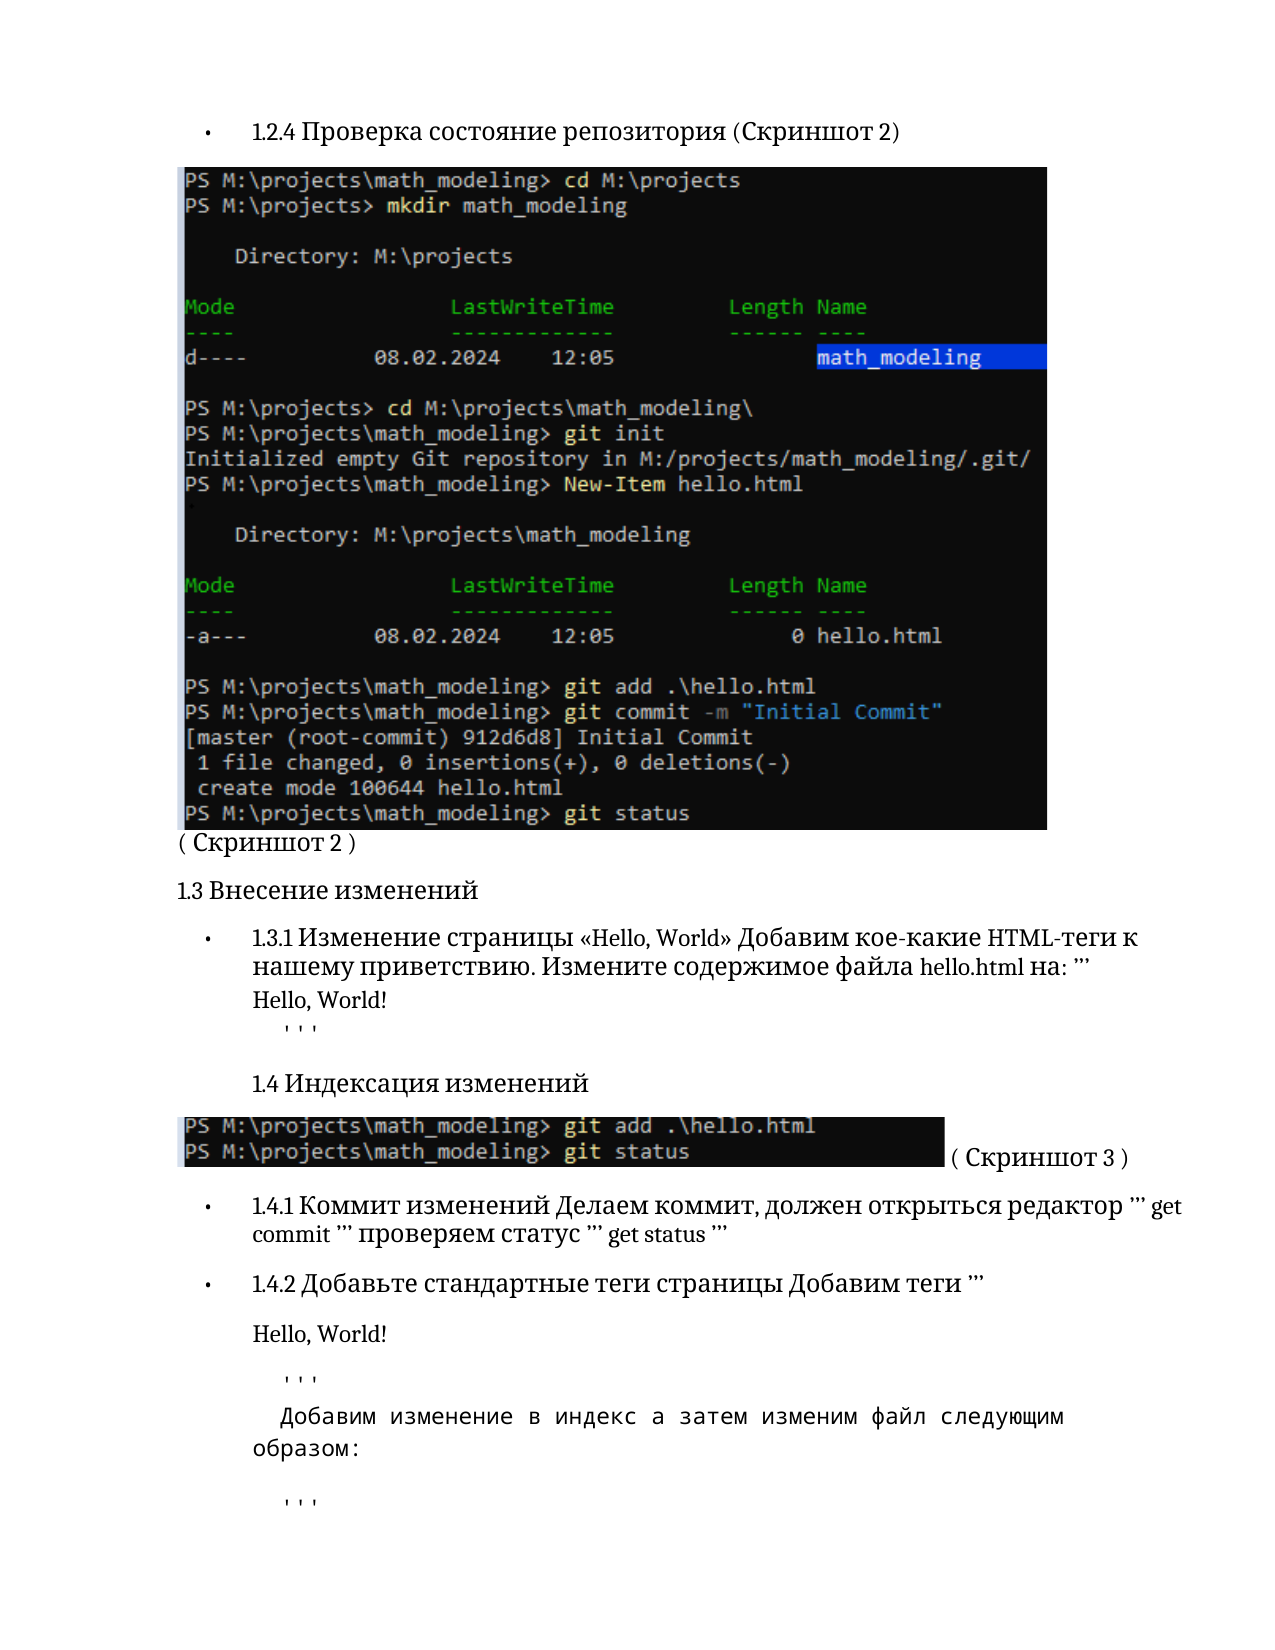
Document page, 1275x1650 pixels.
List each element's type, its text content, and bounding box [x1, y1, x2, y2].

list 1.3.1 Изменение страницы «Hello, World» Добавим кое-какие HTML-теги к нашему приветствию. Измените содержимое файла hello.html на: ’’’ [202, 924, 1186, 982]
list Hello, World! [202, 986, 1186, 1014]
list ''' [202, 1018, 1186, 1049]
picture [177, 1117, 945, 1167]
list 1.4.1 Коммит изменений Делаем коммит, должен открыться редактор ’’’ get commit ’’’ проверяем статус ’’’ get status ’’’ [202, 1192, 1186, 1249]
list 1.4 Индексация изменений [202, 1070, 1186, 1099]
list Hello, World! [202, 1319, 1186, 1348]
list 1.4.2 Добавьте стандартные теги страницы Добавим теги ’’’ [202, 1270, 1186, 1299]
picture [177, 167, 1048, 830]
text 1.3 Внесение изменений [177, 877, 1186, 906]
list 1.2.4 Проверка состояние репозитория (Скриншот 2) [202, 118, 1186, 147]
